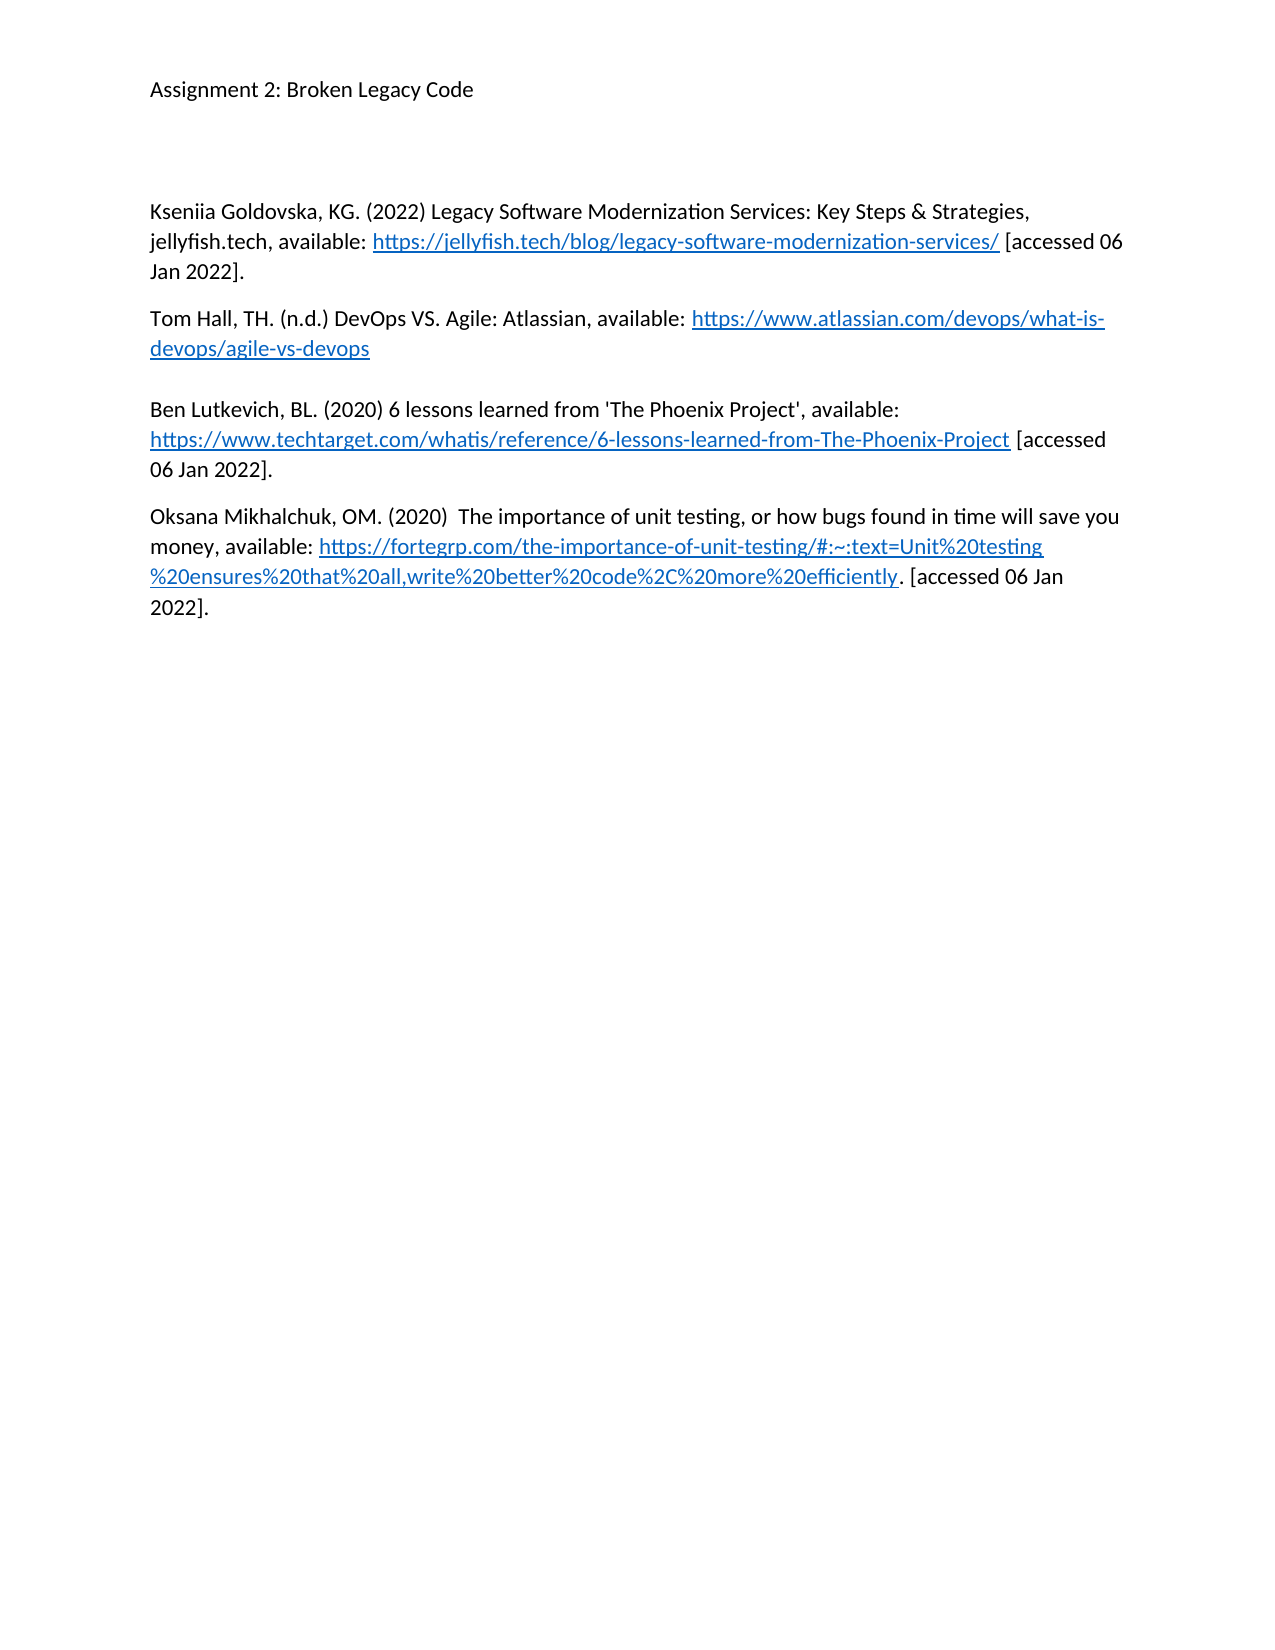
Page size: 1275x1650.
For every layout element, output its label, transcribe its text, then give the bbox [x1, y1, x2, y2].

text Kseniia Goldovska, KG. (2022) Legacy Software Modernization Services: Key Steps & Strategies, jellyfish.tech, available: https://jellyfish.tech/blog/legacy-software-modernization-services/ [accessed 06 Jan 2022]. [150, 197, 1125, 285]
text Tom Hall, TH. (n.d.) DevOps VS. Agile: Atlassian, available: https://www.atlassian.com/devops/what-is-devops/agile-vs-devops Ben Lutkevich, BL. (2020) 6 lessons learned from 'The Phoenix Project', available: https://www.techtarget.com/whatis/reference/6-lessons-learned-from-The-Phoenix-Project [accessed 06 Jan 2022]. [150, 304, 1125, 483]
text Oksana Mikhalchuk, OM. (2020) The importance of unit testing, or how bugs found in time will save you money, available: https://fortegrp.com/the-importance-of-unit-testing/#:~:text=Unit%20testing%20ensures%20that%20all,write%20better%20code%2C%20more%20efficiently. [accessed 06 Jan 2022]. [150, 502, 1125, 621]
